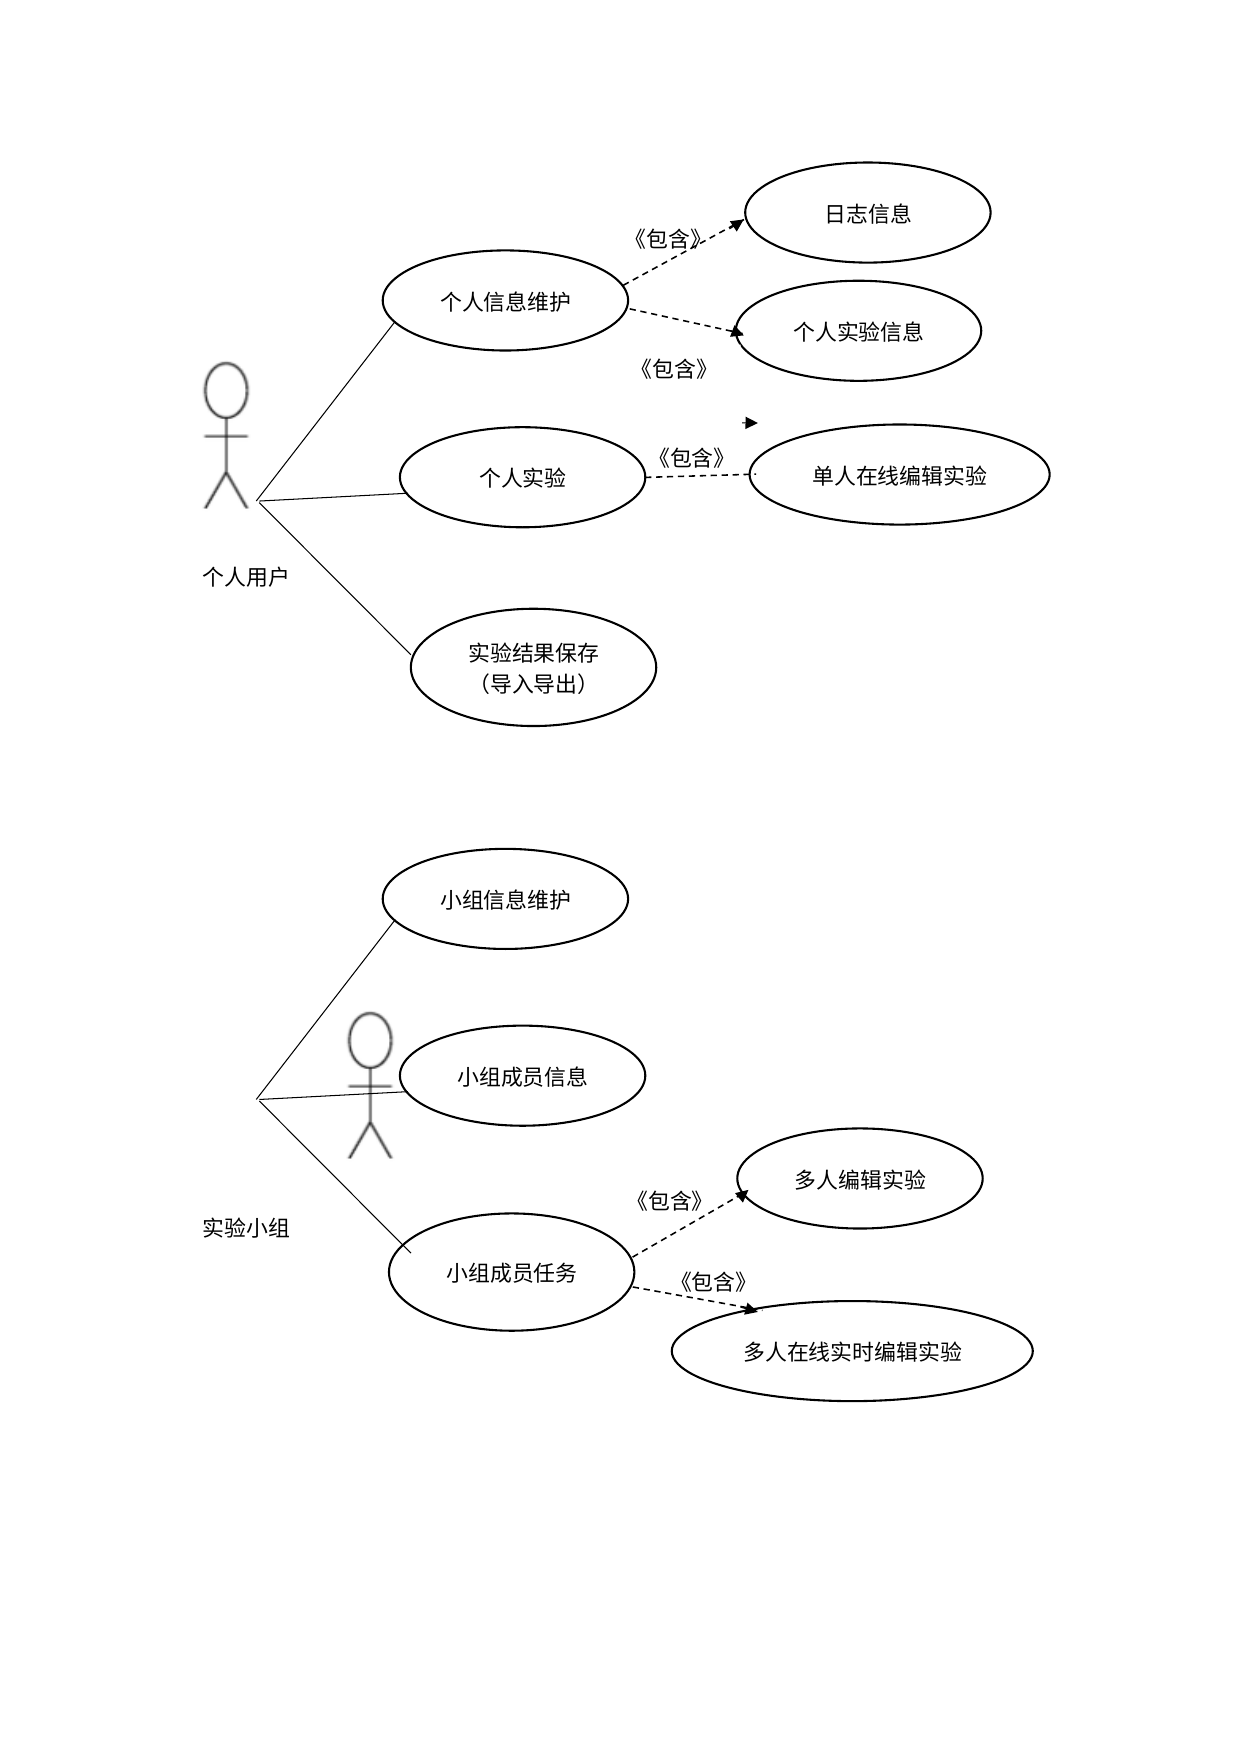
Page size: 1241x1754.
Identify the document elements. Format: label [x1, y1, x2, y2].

picture [331, 1093, 407, 1173]
picture [187, 357, 263, 523]
picture [331, 1007, 407, 1095]
